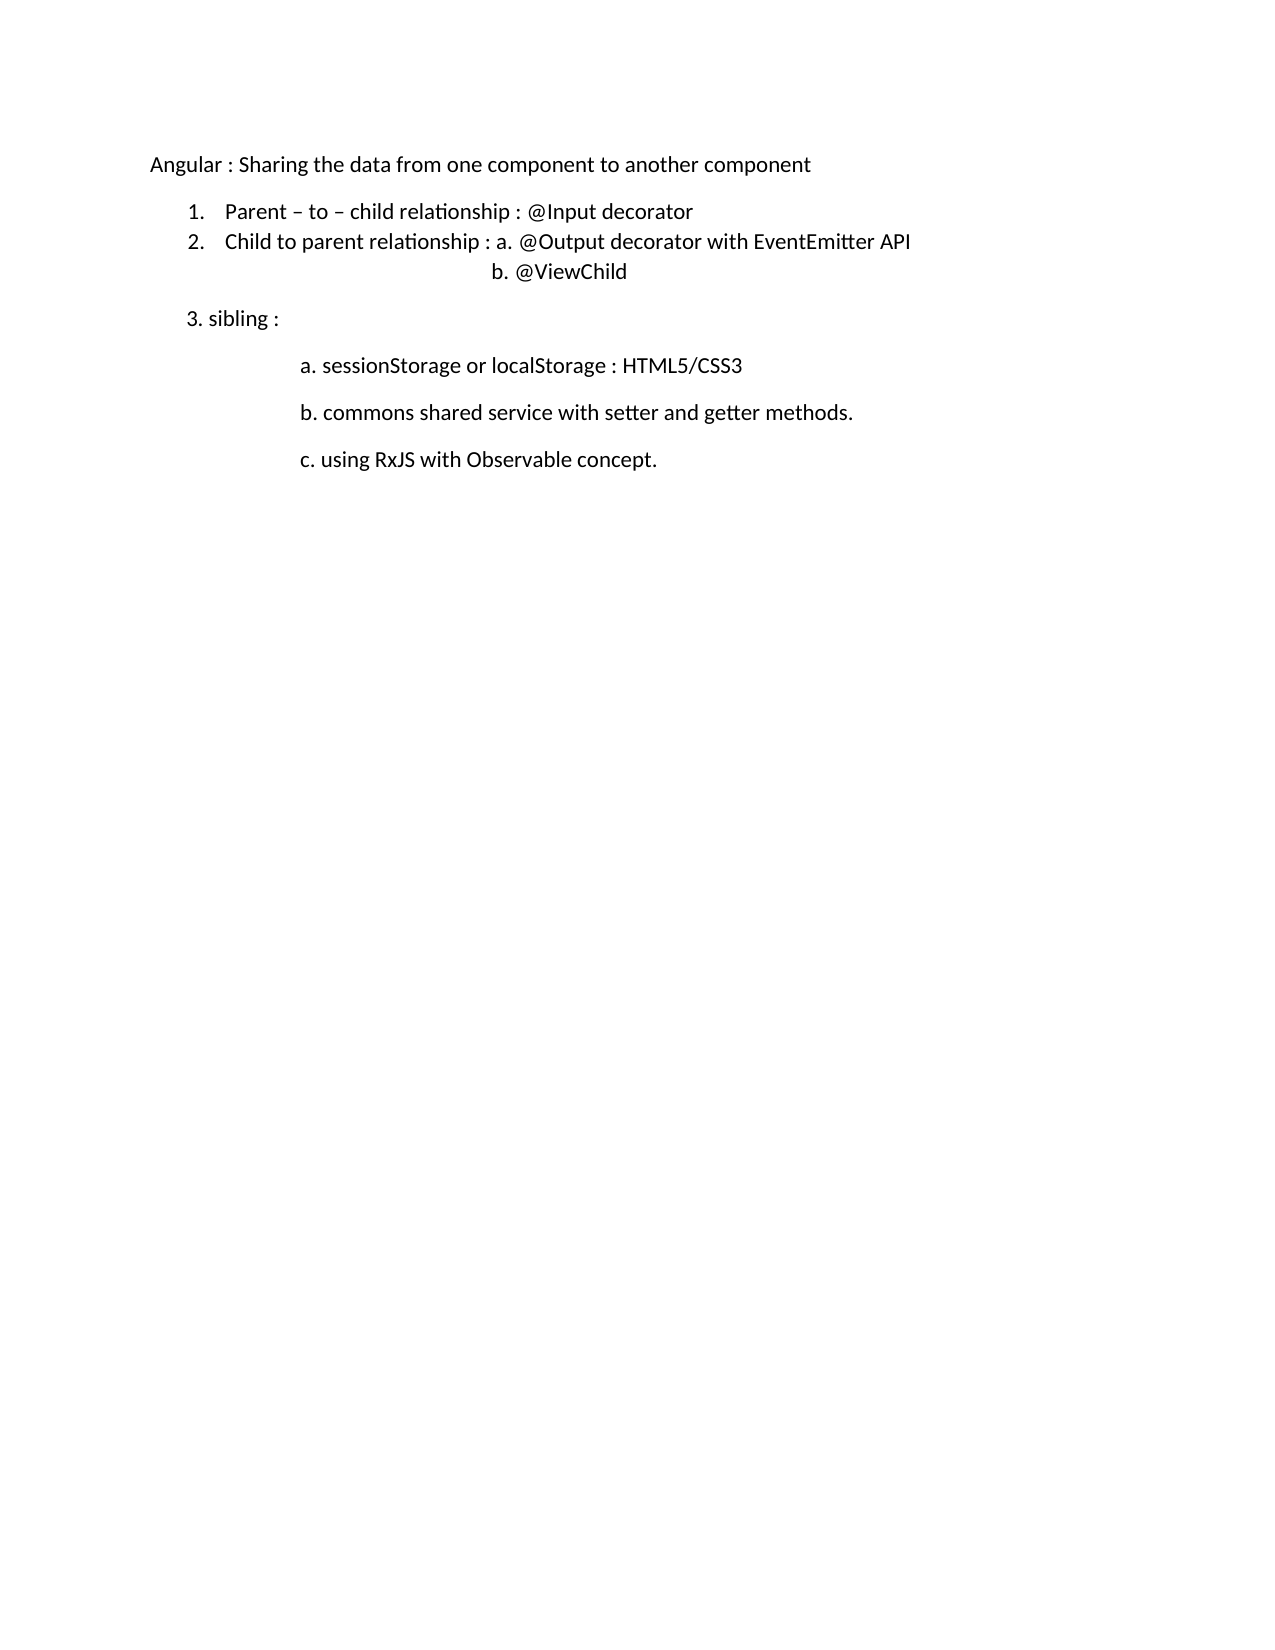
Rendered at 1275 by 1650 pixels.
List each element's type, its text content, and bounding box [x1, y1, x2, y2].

text b. commons shared service with setter and getter methods. [150, 398, 1125, 426]
text 3. sibling : [150, 304, 1125, 332]
text c. using RxJS with Observable concept. [150, 445, 1125, 473]
list Child to parent relationship : a. @Output decorator with EventEmitter API [187, 227, 1125, 255]
list Parent – to – child relationship : @Input decorator [187, 197, 1125, 225]
list b. @ViewChild [450, 257, 1125, 285]
text Angular : Sharing the data from one component to another component [150, 150, 1125, 178]
text a. sessionStorage or localStorage : HTML5/CSS3 [150, 351, 1125, 379]
